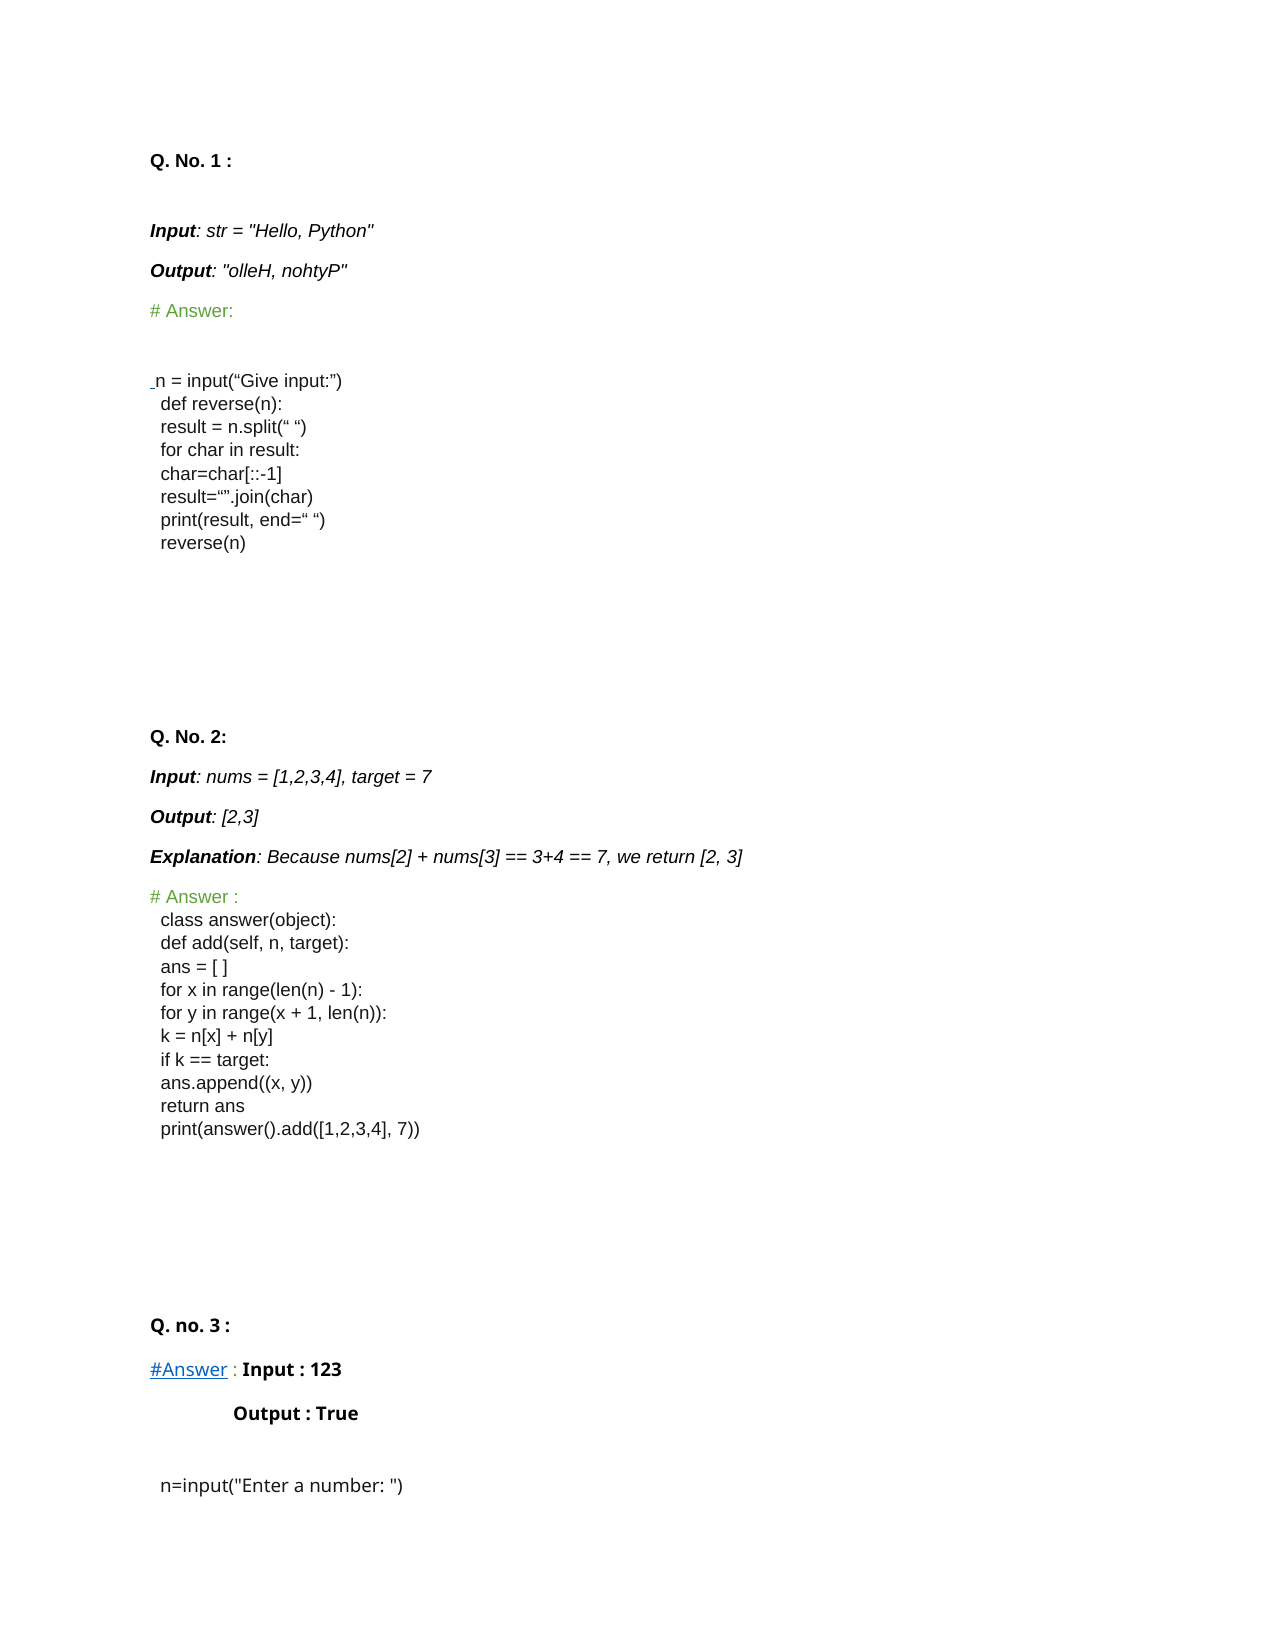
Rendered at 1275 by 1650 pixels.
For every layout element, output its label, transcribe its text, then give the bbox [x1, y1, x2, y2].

text n = input(“Give input:”) def reverse(n): result = n.split(“ “) for char in result: char=char[::-1] result=“”.join(char) print(result, end=“ “) reverse(n) [150, 340, 1125, 554]
text Output: [2,3] [150, 806, 1125, 827]
text Q. No. 2: [150, 726, 1125, 748]
text Q. no. 3 : [150, 1312, 1125, 1338]
text Q. No. 1 : [150, 150, 1125, 201]
text Input: nums = [1,2,3,4], target = 7 [150, 766, 1125, 788]
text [150, 1444, 1125, 1498]
text Explanation: Because nums[2] + nums[3] == 3+4 == 7, we return [2, 3] [150, 846, 1125, 867]
text #Answer : Input : 123 [150, 1356, 1125, 1382]
text # Answer: [150, 300, 1125, 321]
text # Answer : class answer(object): def add(self, n, target): ans = [ ] for x in range(len(n) - 1): for y in range(x + 1, len(n)): k = n[x] + n[y] if k == target: ans.append((x, y)) return ans print(answer().add([1,2,3,4], 7)) [150, 886, 1125, 1139]
text Output: "olleH, nohtyP" [150, 260, 1125, 282]
text Input: str = "Hello, Python" [150, 220, 1125, 242]
text Output : True [150, 1400, 1125, 1426]
